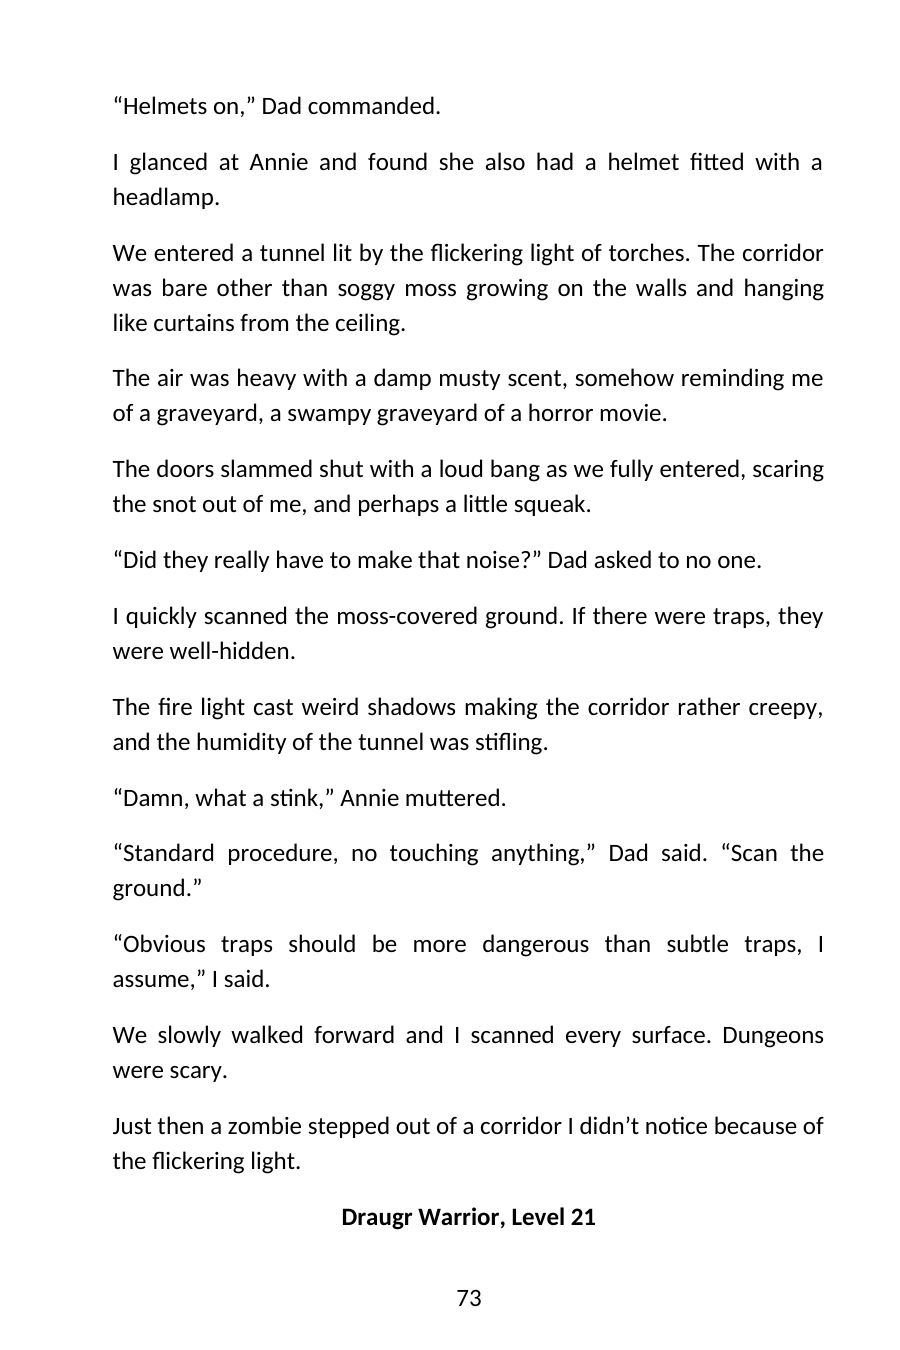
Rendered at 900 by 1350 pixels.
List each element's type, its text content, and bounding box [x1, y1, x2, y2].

text Draugr Warrior, Level 21 [150, 1201, 787, 1231]
text Just then a zombie stepped out of a corridor I didn’t notice because of the flickering light. [112, 1110, 825, 1176]
text I glanced at Annie and found she also had a helmet fitted with a headlamp. [112, 146, 825, 211]
text The fire light cast weird shadows making the corridor rather creepy, and the humidity of the tunnel was stifling. [112, 691, 825, 756]
text We slowly walked forward and I scanned every surface. Dungeons were scary. [112, 1019, 825, 1085]
text I quickly scanned the moss-covered ground. If there were traps, they were well-hidden. [112, 600, 825, 666]
text The doors slammed shut with a loud bang as we fully entered, scaring the snot out of me, and perhaps a little squeak. [112, 453, 825, 519]
text The air was heavy with a damp musty scent, somehow reminding me of a graveyard, a swampy graveyard of a horror movie. [112, 362, 825, 428]
text “Standard procedure, no touching anything,” Dad said. “Scan the ground.” [112, 837, 825, 903]
text We entered a tunnel lit by the flickering light of torches. The corridor was bare other than soggy moss growing on the walls and hanging like curtains from the ceiling. [112, 237, 825, 337]
text “Did they really have to make that noise?” Dad asked to no one. [112, 544, 825, 575]
text “Helmets on,” Dad commanded. [112, 90, 825, 121]
text “Damn, what a stink,” Annie muttered. [112, 782, 825, 812]
text “Obvious traps should be more dangerous than subtle traps, I assume,” I said. [112, 928, 825, 994]
